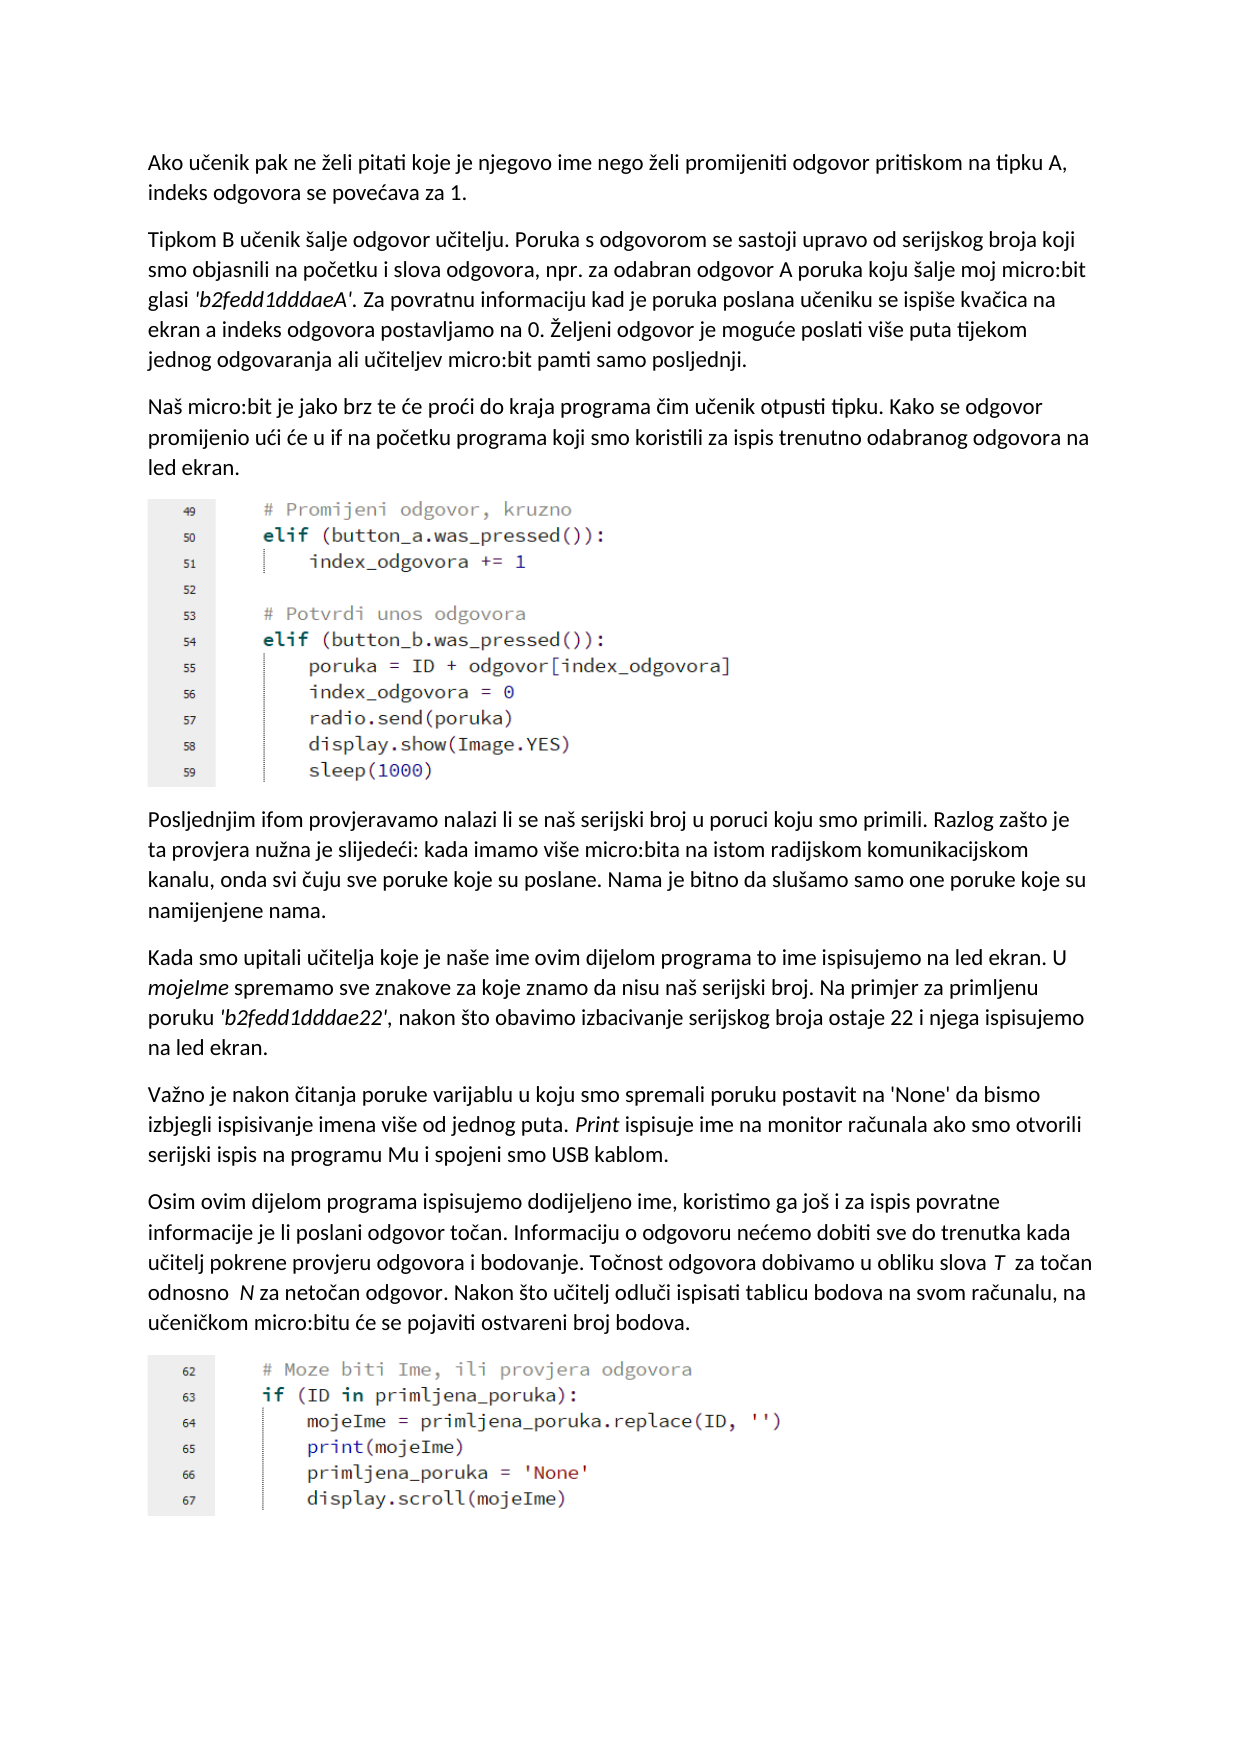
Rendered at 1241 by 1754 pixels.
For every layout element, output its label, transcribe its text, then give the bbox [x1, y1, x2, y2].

text Kada smo upitali učitelja koje je naše ime ovim dijelom programa to ime ispisujemo na led ekran. U mojeIme spremamo sve znakove za koje znamo da nisu naš serijski broj. Na primjer za primljenu poruku 'b2fedd1dddae22', nakon što obavimo izbacivanje serijskog broja ostaje 22 i njega ispisujemo na led ekran. [148, 943, 1093, 1061]
text Posljednjim ifom provjeravamo nalazi li se naš serijski broj u poruci koju smo primili. Razlog zašto je ta provjera nužna je slijedeći: kada imamo više micro:bita na istom radijskom komunikacijskom kanalu, onda svi čuju sve poruke koje su poslane. Nama je bitno da slušamo samo one poruke koje su namijenjene nama. [148, 805, 1093, 924]
text Tipkom B učenik šalje odgovor učitelju. Poruka s odgovorom se sastoji upravo od serijskog broja koji smo objasnili na početku i slova odgovora, npr. za odabran odgovor A poruka koju šalje moj micro:bit glasi 'b2fedd1dddaeA'. Za povratnu informaciju kad je poruka poslana učeniku se ispiše kvačica na ekran a indeks odgovora postavljamo na 0. Željeni odgovor je moguće poslati više puta tijekom jednog odgovaranja ali učiteljev micro:bit pamti samo posljednji. [148, 225, 1093, 373]
text Ako učenik pak ne želi pitati koje je njegovo ime nego želi promijeniti odgovor pritiskom na tipku A, indeks odgovora se povećava za 1. [148, 148, 1093, 206]
text Naš micro:bit je jako brz te će proći do kraja programa čim učenik otpusti tipku. Kako se odgovor promijenio ući će u if na početku programa koji smo koristili za ispis trenutno odabranog odgovora na led ekran. [148, 392, 1093, 481]
picture [147, 499, 859, 787]
text Važno je nakon čitanja poruke varijablu u koju smo spremali poruku postavit na 'None' da bismo izbjegli ispisivanje imena više od jednog puta. Print ispisuje ime na monitor računala ako smo otvorili serijski ispis na programu Mu i spojeni smo USB kablom. [148, 1080, 1093, 1169]
text Osim ovim dijelom programa ispisujemo dodijeljeno ime, koristimo ga još i za ispis povratne informacije je li poslani odgovor točan. Informaciju o odgovoru nećemo dobiti sve do trenutka kada učitelj pokrene provjeru odgovora i bodovanje. Točnost odgovora dobivamo u obliku slova T za točan odnosno N za netočan odgovor. Nakon što učitelj odluči ispisati tablicu bodova na svom računalu, na učeničkom micro:bitu će se pojaviti ostvareni broj bodova. [148, 1187, 1093, 1336]
picture [147, 1355, 854, 1516]
